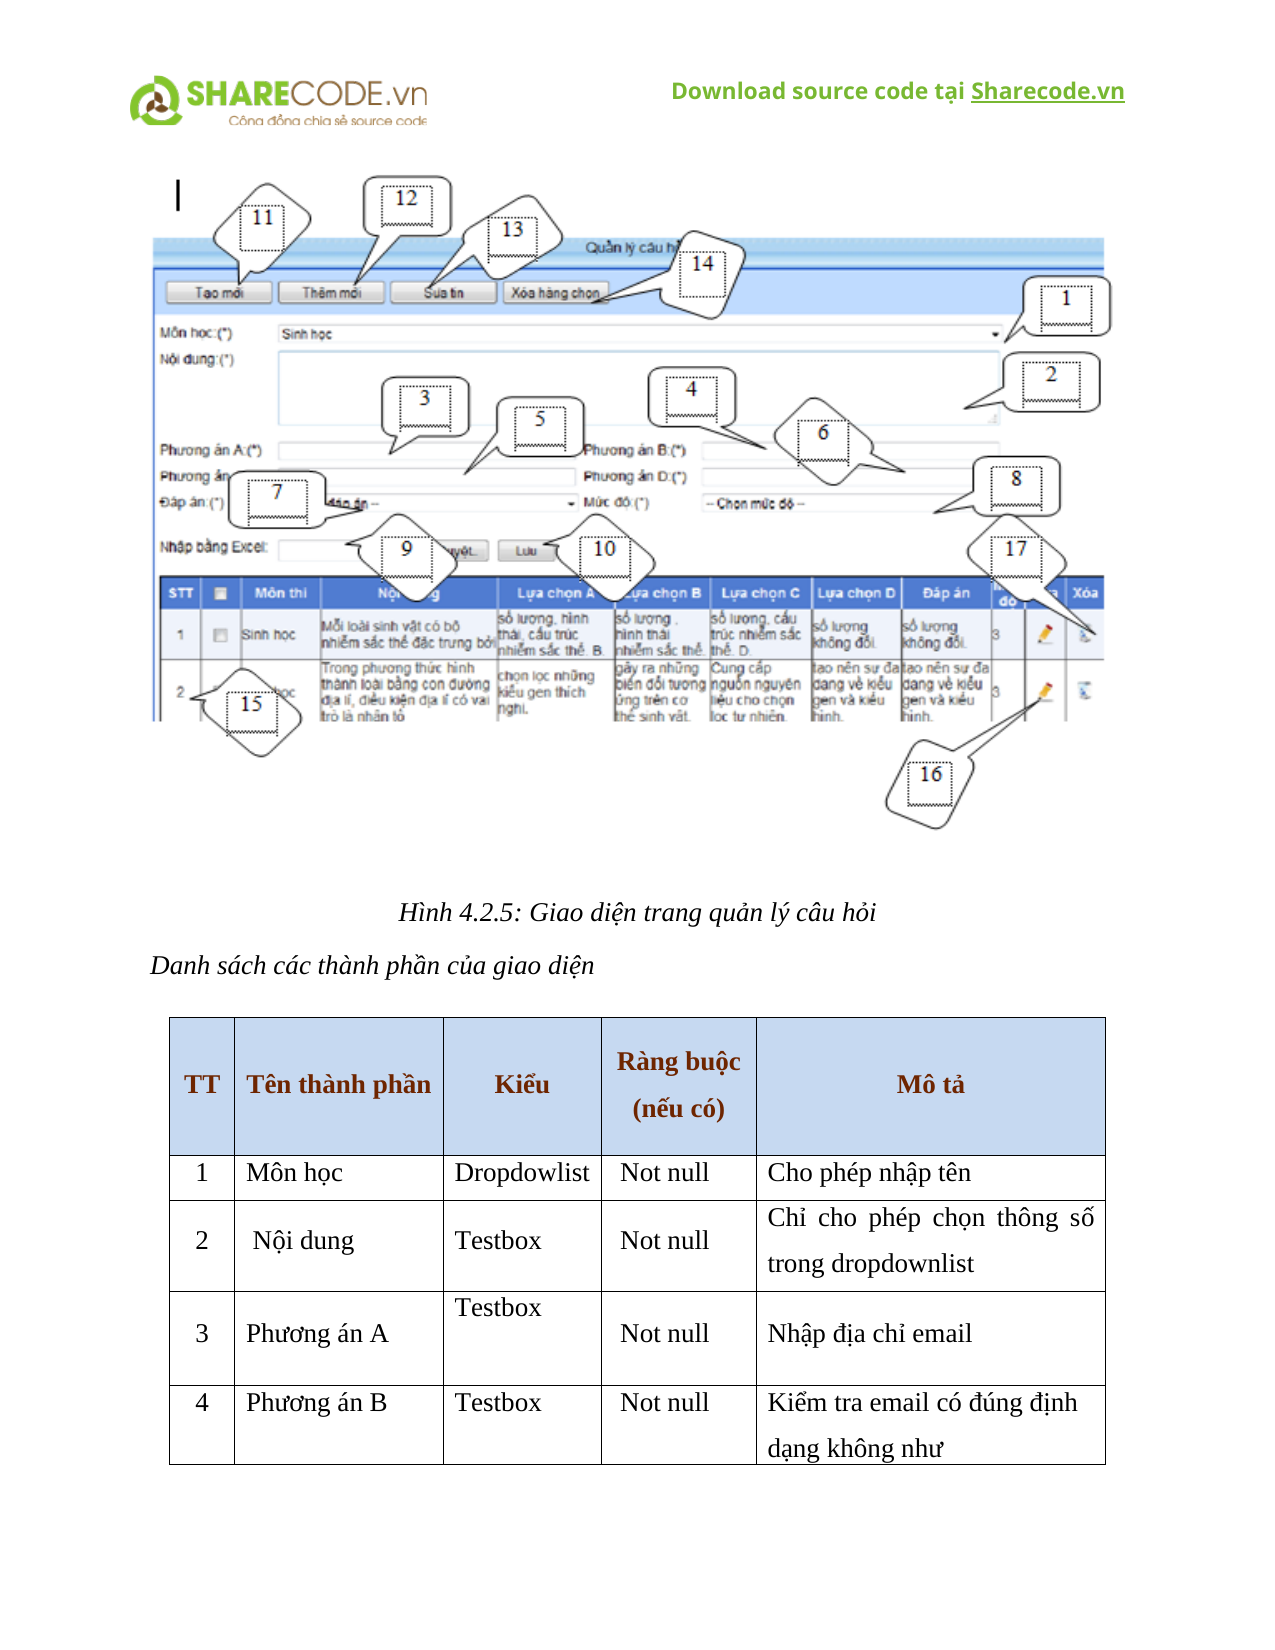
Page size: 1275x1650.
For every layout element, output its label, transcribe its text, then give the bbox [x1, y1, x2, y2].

table_cell 1 [170, 1156, 234, 1200]
table_header Mô tả [757, 1018, 1105, 1155]
table_cell Phương án A [235, 1292, 443, 1385]
table_cell Phương án B [235, 1386, 443, 1464]
table_cell Môn học [235, 1156, 443, 1200]
table_cell Nội dung [235, 1201, 443, 1291]
table_cell Chỉ cho phép chọn thông số trong dropdownlist [757, 1201, 1105, 1291]
table_cell Not null [602, 1386, 756, 1464]
table_header Tên thành phần [235, 1018, 443, 1155]
table_cell Cho phép nhập tên [757, 1156, 1105, 1200]
table_cell Not null [602, 1292, 756, 1385]
text Danh sách các thành phần của giao diện [150, 949, 1125, 981]
table_cell Testbox [444, 1201, 601, 1291]
table_cell Testbox [444, 1386, 601, 1464]
table_cell 3 [170, 1292, 234, 1385]
subtitle Hình 4.2.5: Giao diện trang quản lý câu hỏi [150, 897, 1125, 928]
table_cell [757, 1386, 1105, 1464]
table_cell Dropdowlist [444, 1156, 601, 1200]
table_header TT [170, 1018, 234, 1155]
table_cell Nhập địa chỉ email [757, 1292, 1105, 1385]
table_cell 2 [170, 1201, 234, 1291]
table_cell 4 [170, 1386, 234, 1464]
table_header Ràng buộc (nếu có) [602, 1018, 756, 1155]
table_header Kiểu [444, 1018, 601, 1155]
table_cell Not null [602, 1201, 756, 1291]
picture [150, 162, 1121, 862]
table_cell Testbox [444, 1292, 601, 1385]
picture [129, 75, 427, 126]
table_cell Not null [602, 1156, 756, 1200]
